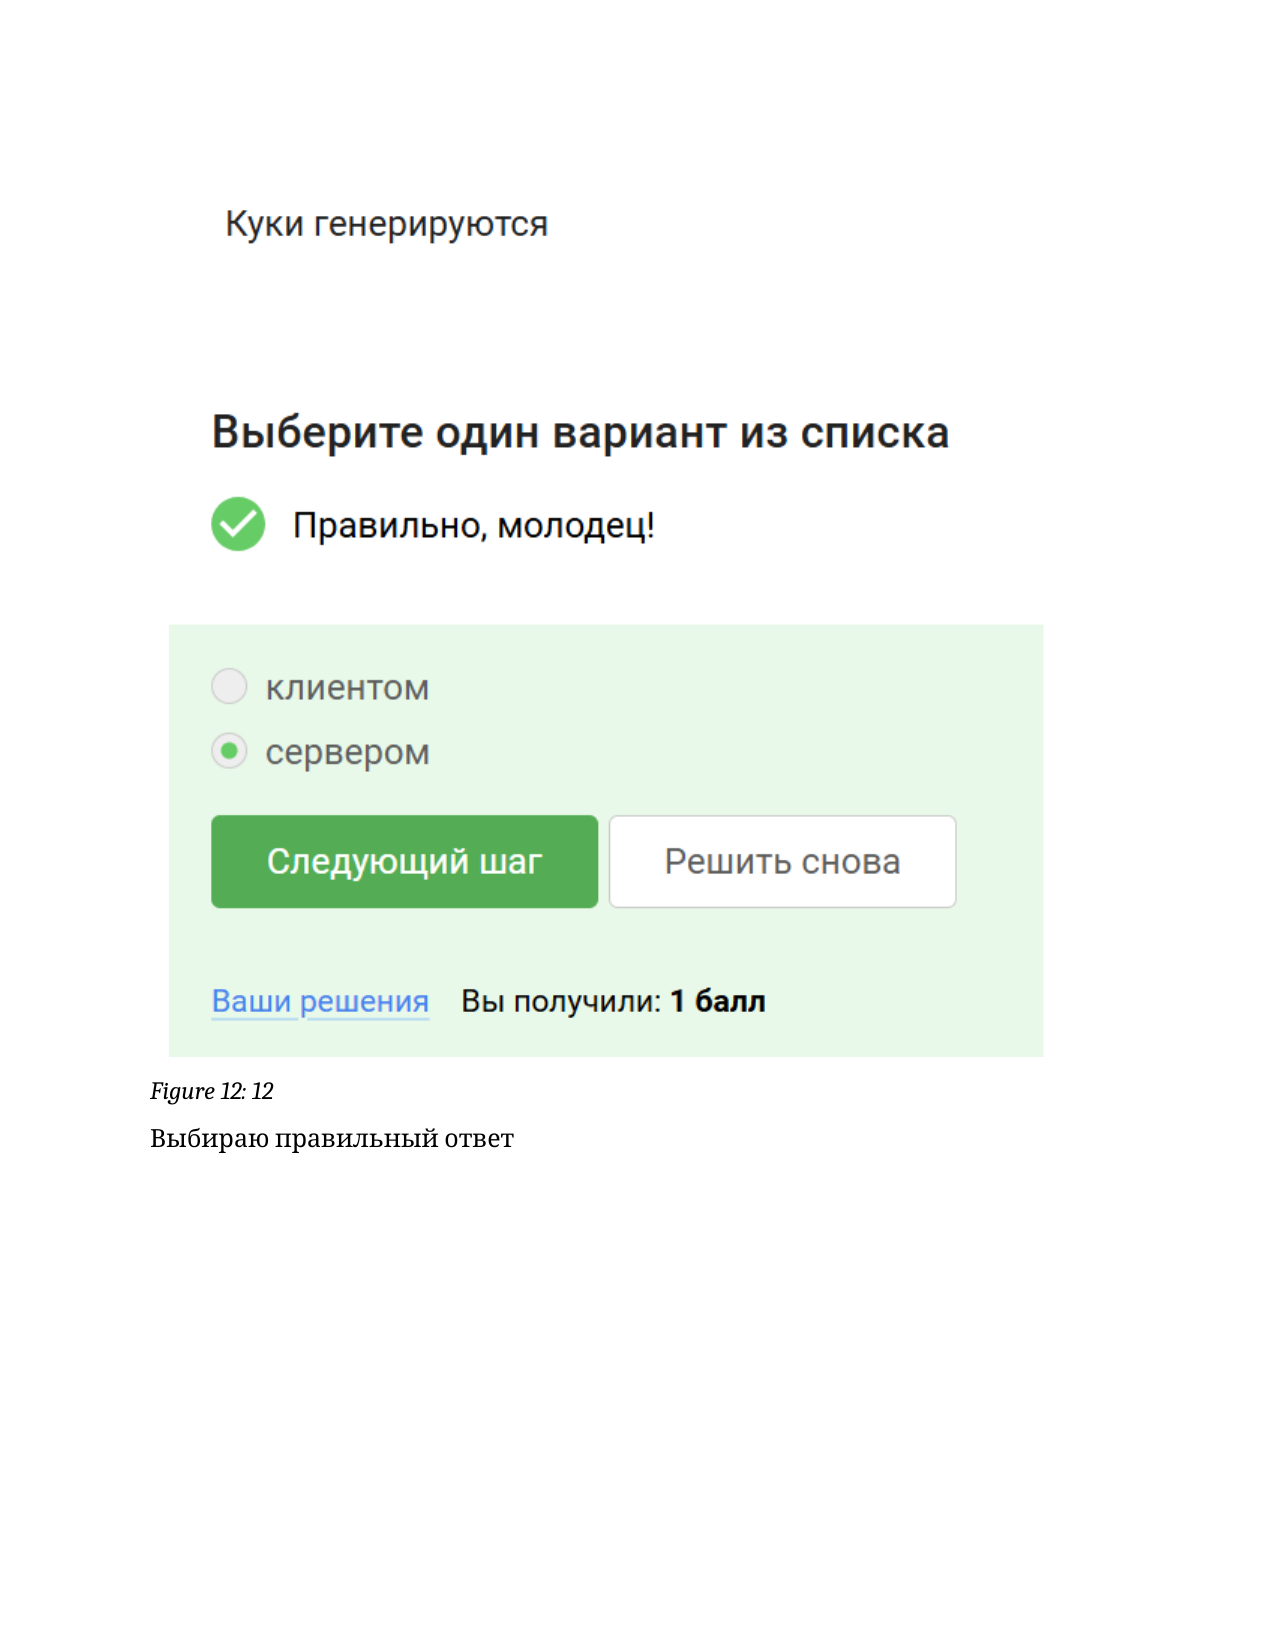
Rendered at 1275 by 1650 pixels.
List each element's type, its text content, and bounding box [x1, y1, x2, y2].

text Figure 12: 12 [150, 1077, 1125, 1106]
text Выбираю правильный ответ [150, 1125, 1125, 1153]
picture [168, 150, 1044, 1057]
